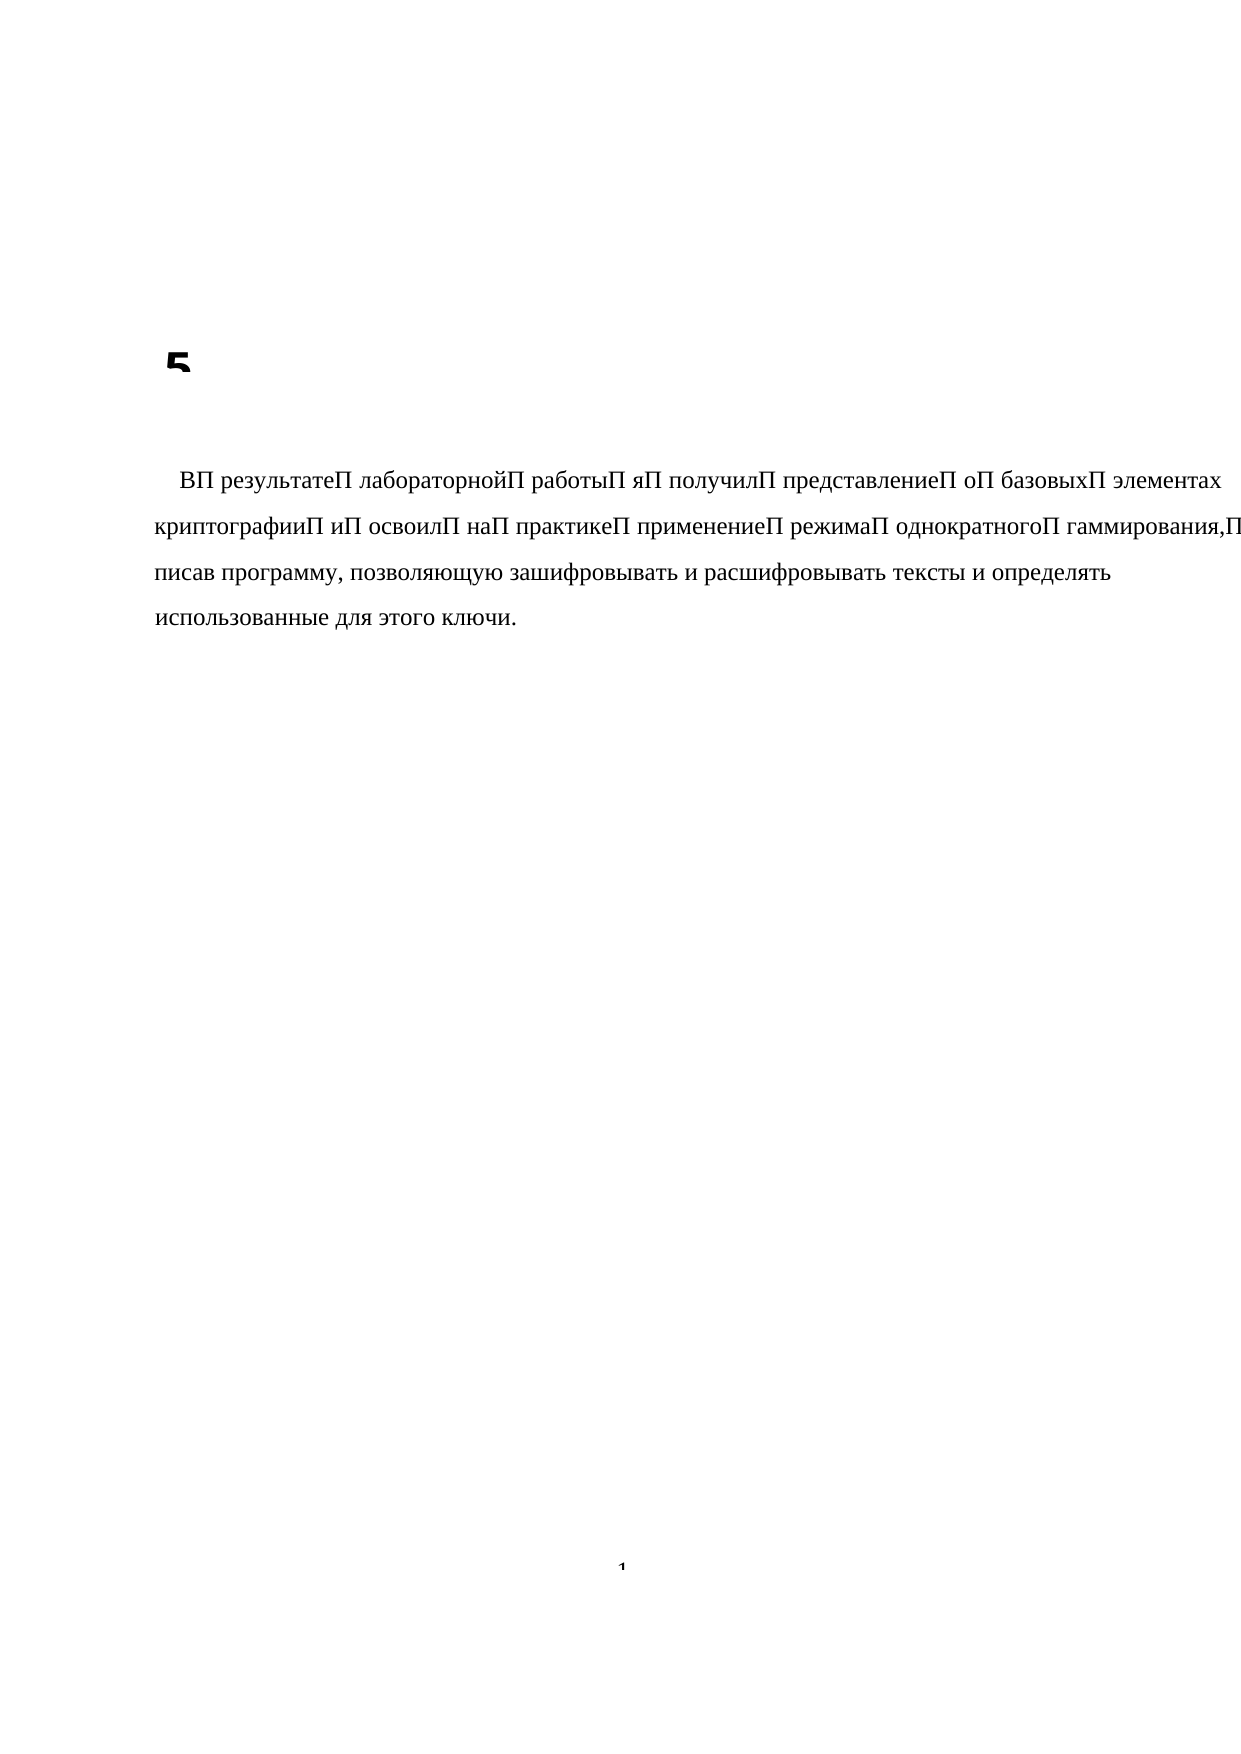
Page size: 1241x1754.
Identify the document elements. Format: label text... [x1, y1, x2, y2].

text ВП результатеП лабораторнойП работыП яП получилП представлениеП оП базовыхП элементах криптографииП иП освоилП наП практикеП применениеП режимаП однократногоП гаммирования,П писав программу, позволяющую зашифровывать и расшифровывать тексты и определять [154, 465, 1240, 586]
text использованные для этого ключи. [155, 603, 1240, 631]
